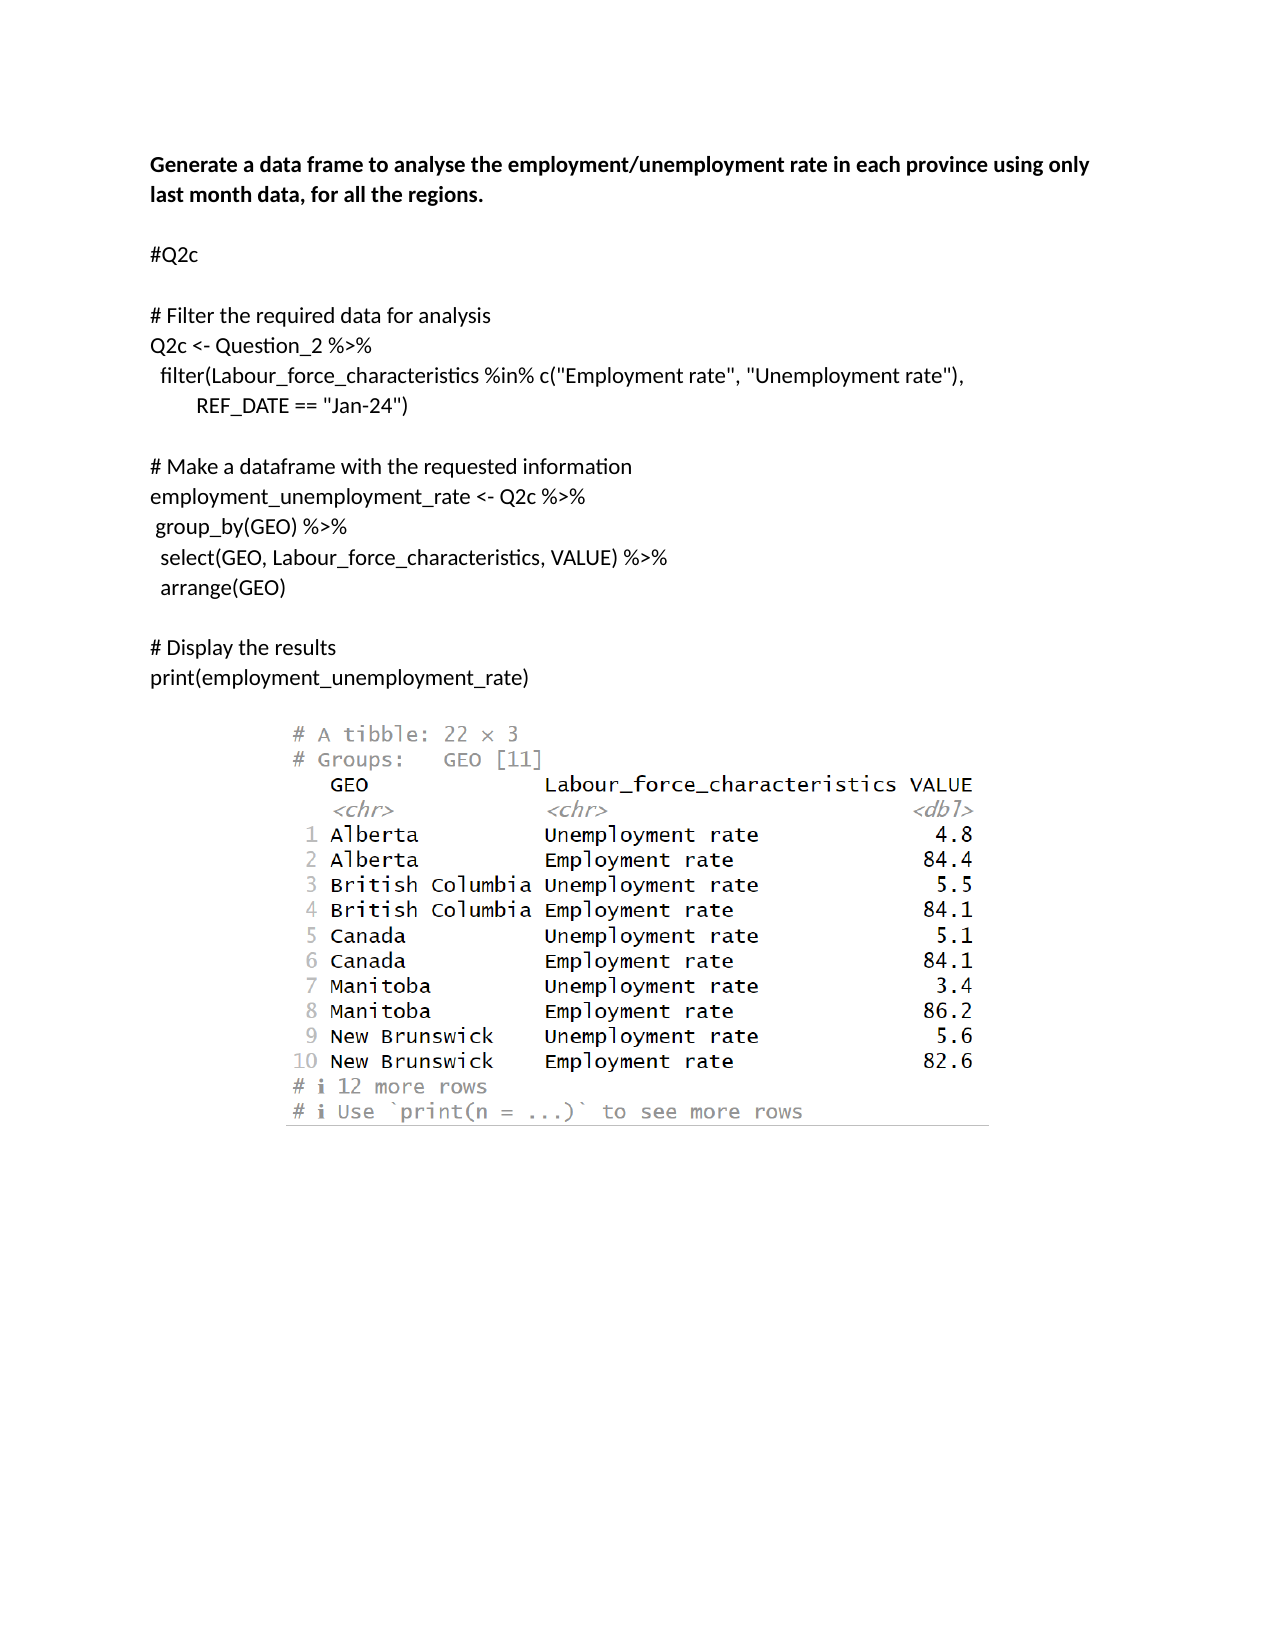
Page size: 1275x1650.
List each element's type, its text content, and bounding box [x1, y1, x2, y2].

text print(employment_unemployment_rate) [150, 663, 1125, 692]
text # Make a dataframe with the requested information [150, 452, 1125, 480]
text filter(Labour_force_characteristics %in% c("Employment rate", "Unemployment rate"), [150, 361, 1125, 389]
text Q2c <- Question_2 %>% [150, 331, 1125, 359]
text employment_unemployment_rate <- Q2c %>% [150, 482, 1125, 510]
text select(GEO, Labour_force_characteristics, VALUE) %>% [150, 543, 1125, 571]
text group_by(GEO) %>% [150, 512, 1125, 541]
text # Display the results [150, 633, 1125, 661]
text # Filter the required data for analysis [150, 301, 1125, 329]
picture [286, 723, 989, 1126]
text arrange(GEO) [150, 573, 1125, 601]
text REF_DATE == "Jan-24") [150, 392, 1125, 420]
text #Q2c [150, 241, 1125, 269]
text Generate a data frame to analyse the employment/unemployment rate in each province using only last month data, for all the regions. [150, 150, 1125, 208]
